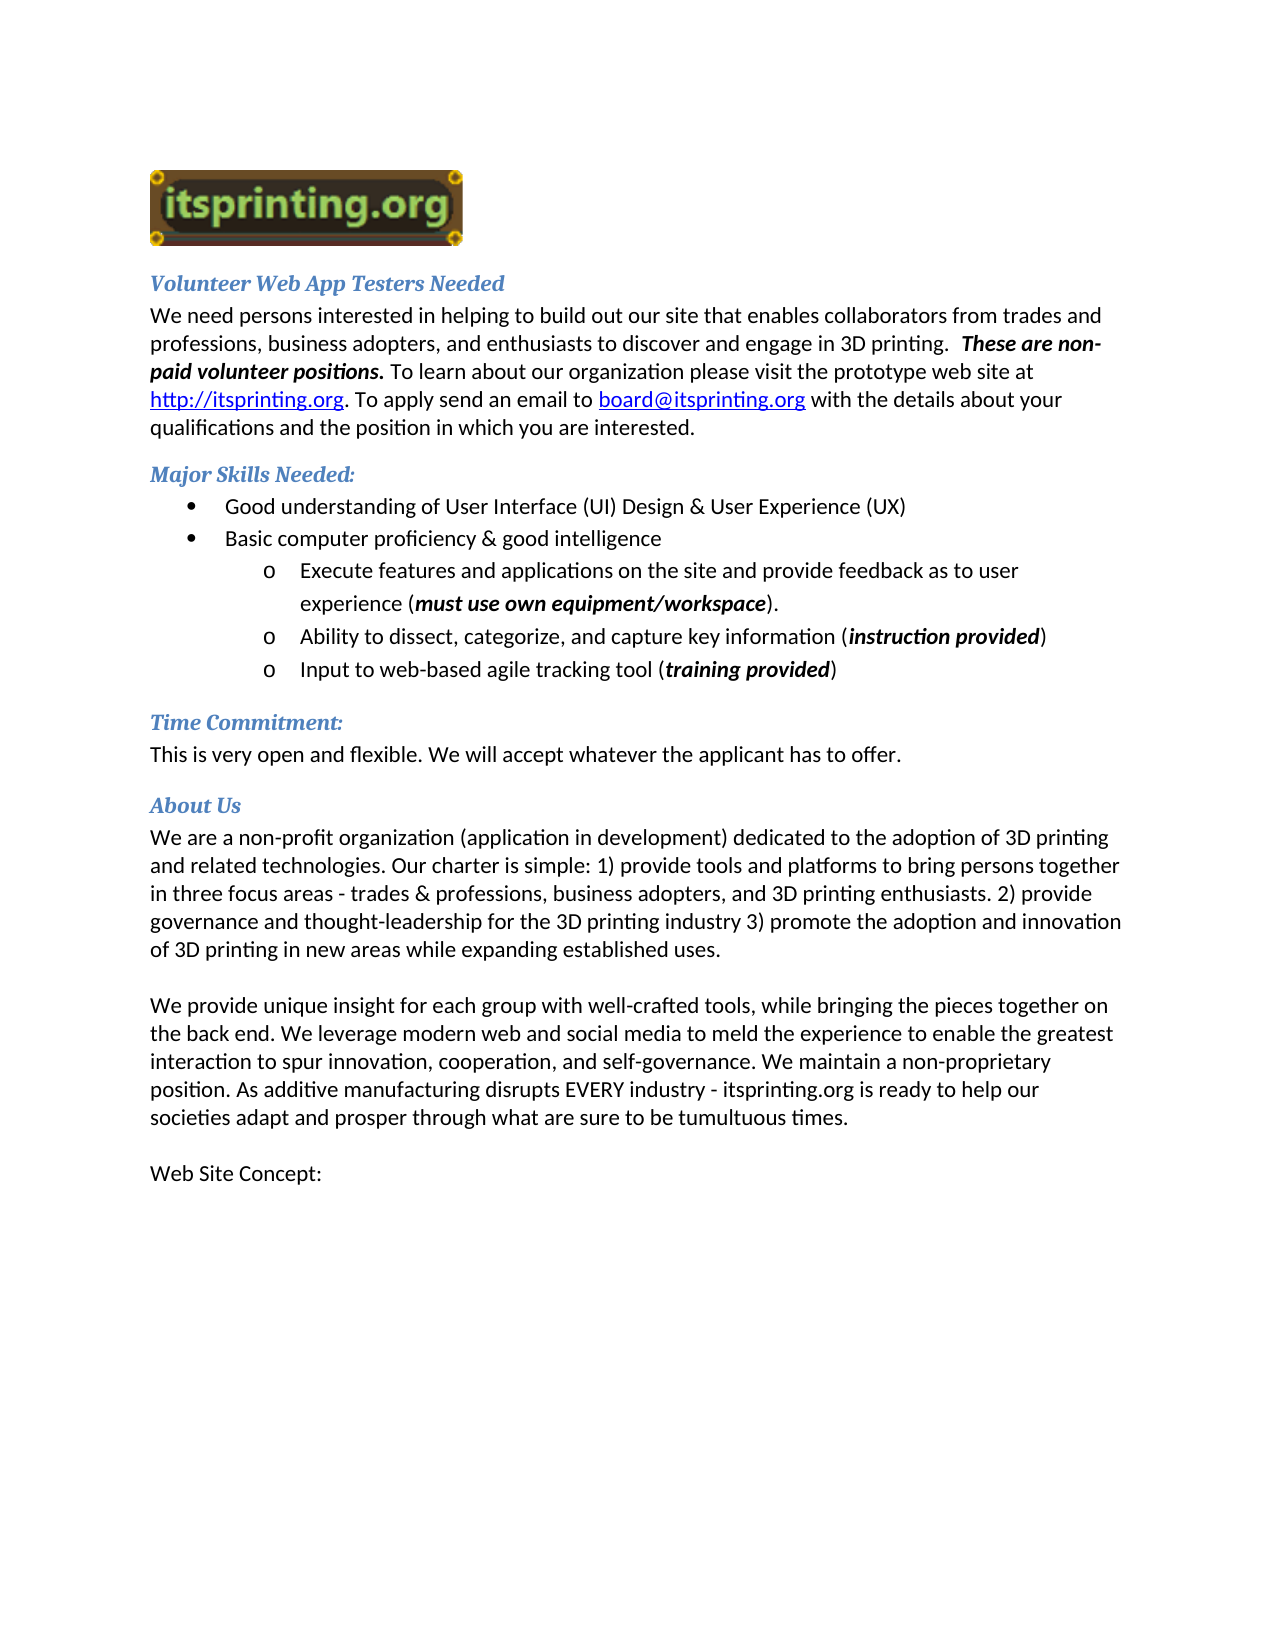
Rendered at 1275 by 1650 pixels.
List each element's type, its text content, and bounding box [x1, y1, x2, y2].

list Ability to dissect, categorize, and capture key information (instruction provided) [262, 622, 1125, 651]
list Execute features and applications on the site and provide feedback as to user experience (must use own equipment/workspace). [262, 556, 1125, 618]
subtitle Volunteer Web App Testers Needed [150, 271, 1125, 297]
text Web Site Concept: [150, 1159, 1125, 1187]
text We provide unique insight for each group with well-crafted tools, while bringing the pieces together on the back end. We leverage modern web and social media to meld the experience to enable the greatest interaction to spur innovation, cooperation, and self-governance. We maintain a non-proprietary position. As additive manufacturing disrupts EVERY industry - itsprinting.org is ready to help our societies adapt and prosper through what are sure to be tumultuous times. [150, 991, 1125, 1131]
picture [150, 170, 463, 246]
subtitle Major Skills Needed: [150, 462, 1125, 488]
list Good understanding of User Interface (UI) Design & User Experience (UX) [187, 492, 1125, 520]
list Basic computer proficiency & good intelligence [187, 524, 1125, 552]
text This is very open and flexible. We will accept whatever the applicant has to offer. [150, 740, 1125, 768]
text We need persons interested in helping to build out our site that enables collaborators from trades and professions, business adopters, and enthusiasts to discover and engage in 3D printing. These are non-paid volunteer positions. To learn about our organization please visit the prototype web site at http://itsprinting.org. To apply send an email to board@itsprinting.org with the details about your qualifications and the position in which you are interested. [150, 301, 1125, 441]
list Input to web-based agile tracking tool (training provided) [262, 655, 1125, 684]
subtitle About Us [150, 793, 1125, 819]
subtitle Time Commitment: [150, 710, 1125, 736]
text We are a non-profit organization (application in development) dedicated to the adoption of 3D printing and related technologies. Our charter is simple: 1) provide tools and platforms to bring persons together in three focus areas - trades & professions, business adopters, and 3D printing enthusiasts. 2) provide governance and thought-leadership for the 3D printing industry 3) promote the adoption and innovation of 3D printing in new areas while expanding established uses. [150, 823, 1125, 963]
